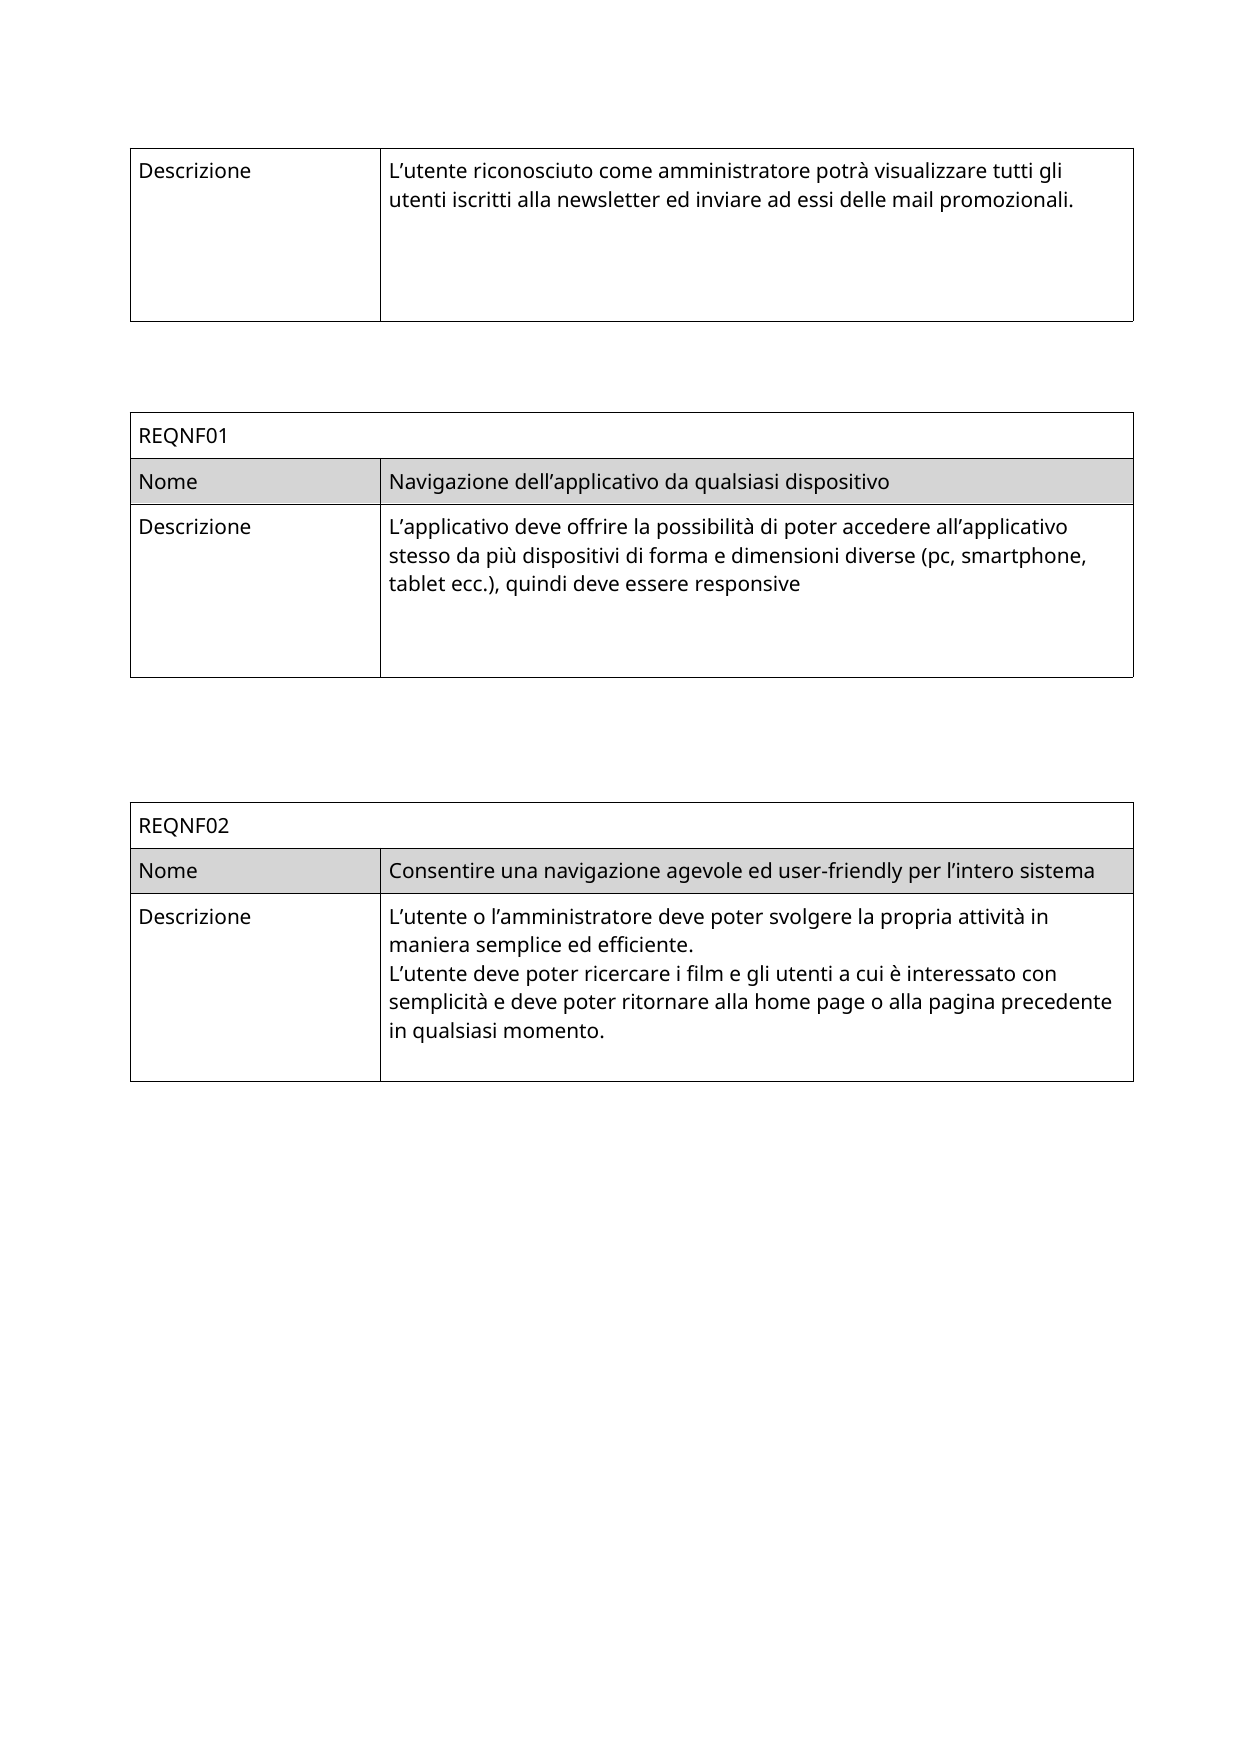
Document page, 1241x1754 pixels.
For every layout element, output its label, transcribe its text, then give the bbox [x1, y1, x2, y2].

table_cell L’utente o l’amministratore deve poter svolgere la propria attività in maniera semplice ed efficiente. L’utente deve poter ricercare i film e gli utenti a cui è interessato con semplicità e deve poter ritornare alla home page o alla pagina precedente in qualsiasi momento. [381, 894, 1133, 1081]
table_header REQNF02 [131, 803, 1133, 848]
table_cell L’applicativo deve offrire la possibilità di poter accedere all’applicativo stesso da più dispositivi di forma e dimensioni diverse (pc, smartphone, tablet ecc.), quindi deve essere responsive [381, 505, 1133, 676]
table_cell Nome [131, 459, 380, 503]
table_cell Descrizione [131, 149, 380, 321]
table_header REQNF01 [131, 413, 1133, 458]
table_cell Descrizione [131, 894, 380, 1081]
table_cell L’utente riconosciuto come amministratore potrà visualizzare tutti gli utenti iscritti alla newsletter ed inviare ad essi delle mail promozionali. [381, 149, 1133, 321]
table_cell Consentire una navigazione agevole ed user-friendly per l’intero sistema [381, 849, 1133, 893]
table_cell Descrizione [131, 505, 380, 676]
table_cell Navigazione dell’applicativo da qualsiasi dispositivo [381, 459, 1133, 503]
table_cell Nome [131, 849, 380, 893]
